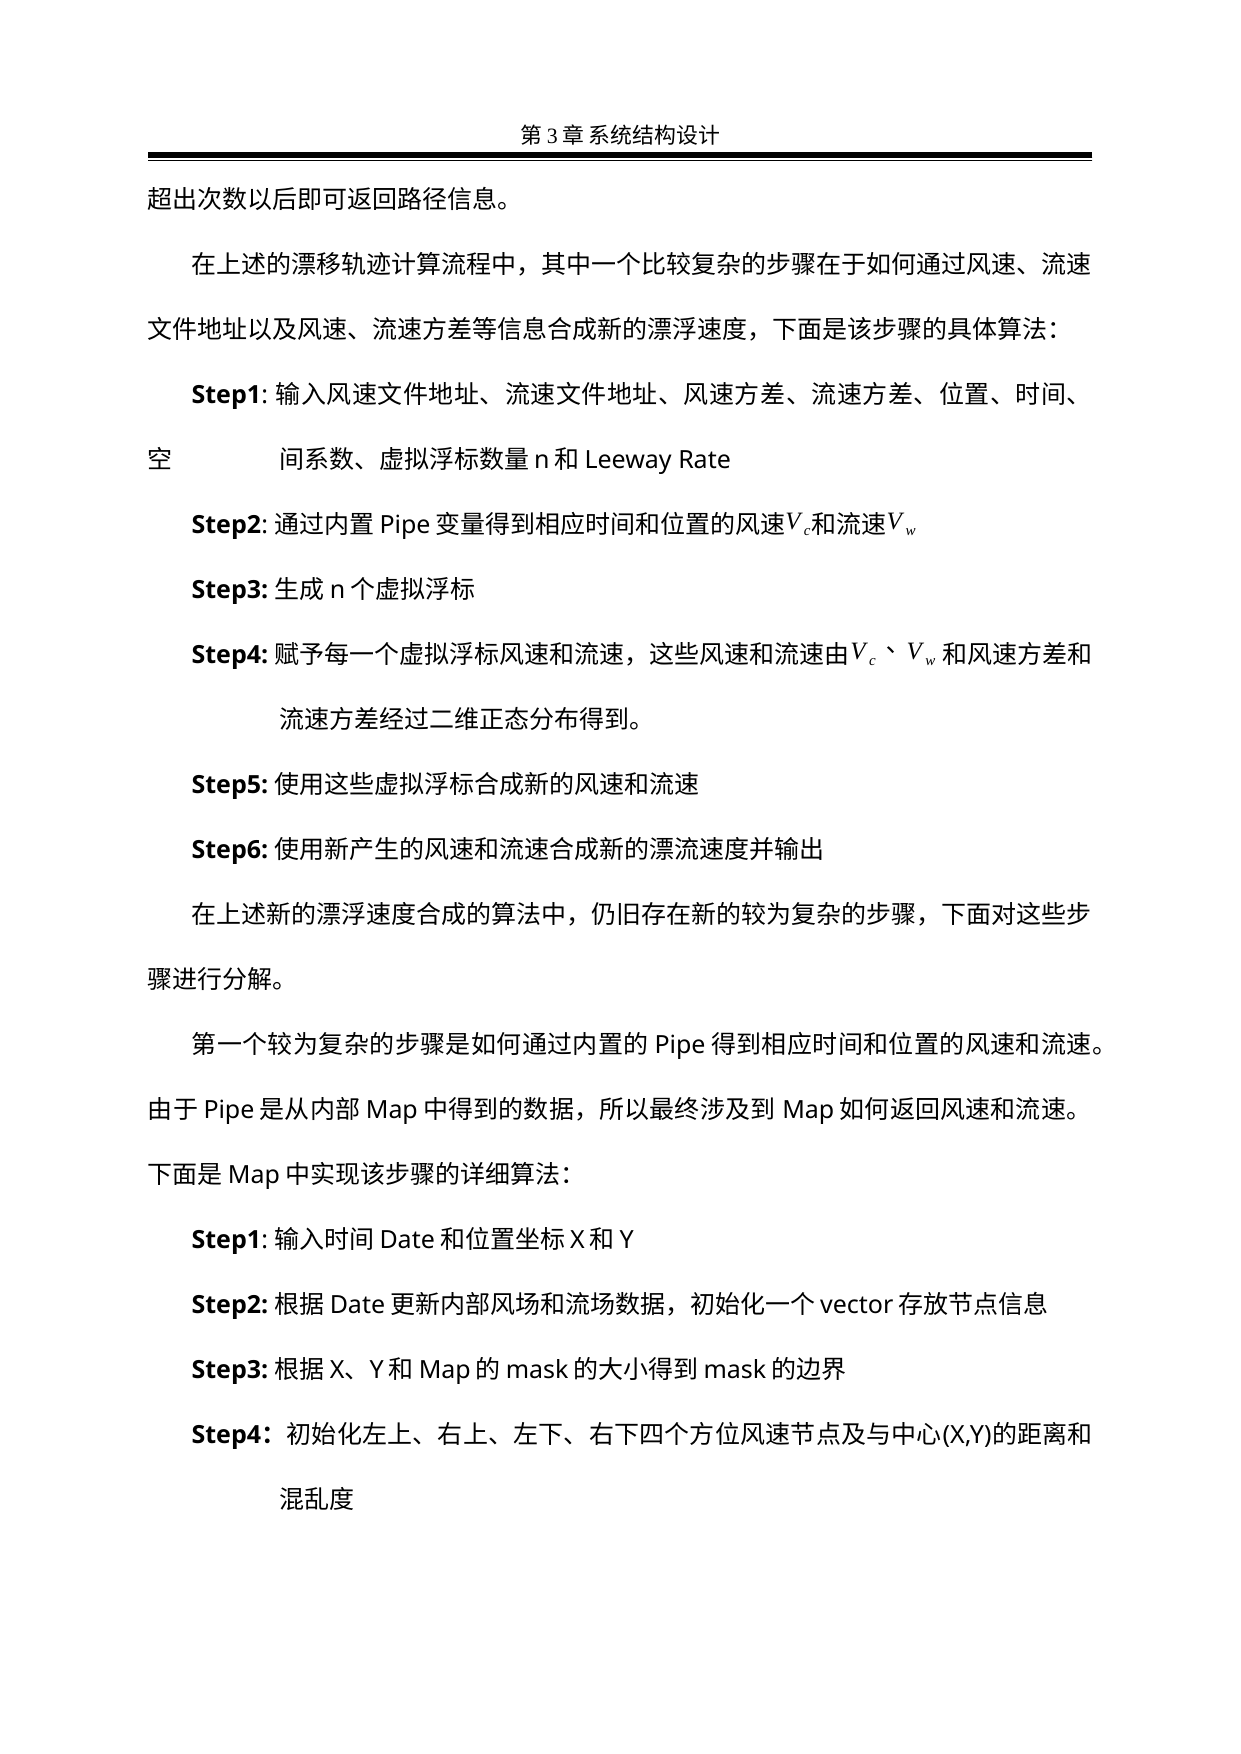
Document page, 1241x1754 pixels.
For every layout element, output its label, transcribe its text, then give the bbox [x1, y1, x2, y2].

text 第一个较为复杂的步骤是如何通过内置的Pipe得到相应时间和位置的风速和流速。由于Pipe是从内部Map中得到的数据，所以最终涉及到Map如何返回风速和流速。下面是Map中实现该步骤的详细算法： [148, 1010, 1092, 1205]
text Step2: 根据Date更新内部风场和流场数据，初始化一个vector存放节点信息 [148, 1270, 1092, 1335]
text Step1: 输入时间Date和位置坐标X和Y [148, 1205, 1092, 1270]
text Step2: 通过内置Pipe变量得到相应时间和位置的风速和流速 [148, 490, 1092, 555]
text Step6: 使用新产生的风速和流速合成新的漂流速度并输出 [148, 815, 1092, 880]
text Step1: 输入风速文件地址、流速文件地址、风速方差、流速方差、位置、时间、空 间系数、虚拟浮标数量n和Leeway Rate [148, 360, 1092, 490]
text Step4：初始化左上、右上、左下、右下四个方位风速节点及与中心(X,Y)的距离和 混乱度 [148, 1400, 1092, 1530]
text 在上述的漂移轨迹计算流程中，其中一个比较复杂的步骤在于如何通过风速、流速文件地址以及风速、流速方差等信息合成新的漂浮速度，下面是该步骤的具体算法： [148, 230, 1092, 360]
text Step5: 使用这些虚拟浮标合成新的风速和流速 [148, 750, 1092, 815]
text 在上述新的漂浮速度合成的算法中，仍旧存在新的较为复杂的步骤，下面对这些步骤进行分解。 [148, 880, 1092, 1010]
text Step3: 根据X、Y和Map的mask的大小得到mask的边界 [148, 1335, 1092, 1400]
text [148, 165, 1092, 230]
text Step4: 赋予每一个虚拟浮标风速和流速，这些风速和流速由 和风速方差和 流速方差经过二维正态分布得到。 [148, 620, 1092, 750]
text Step3: 生成n个虚拟浮标 [148, 555, 1092, 620]
